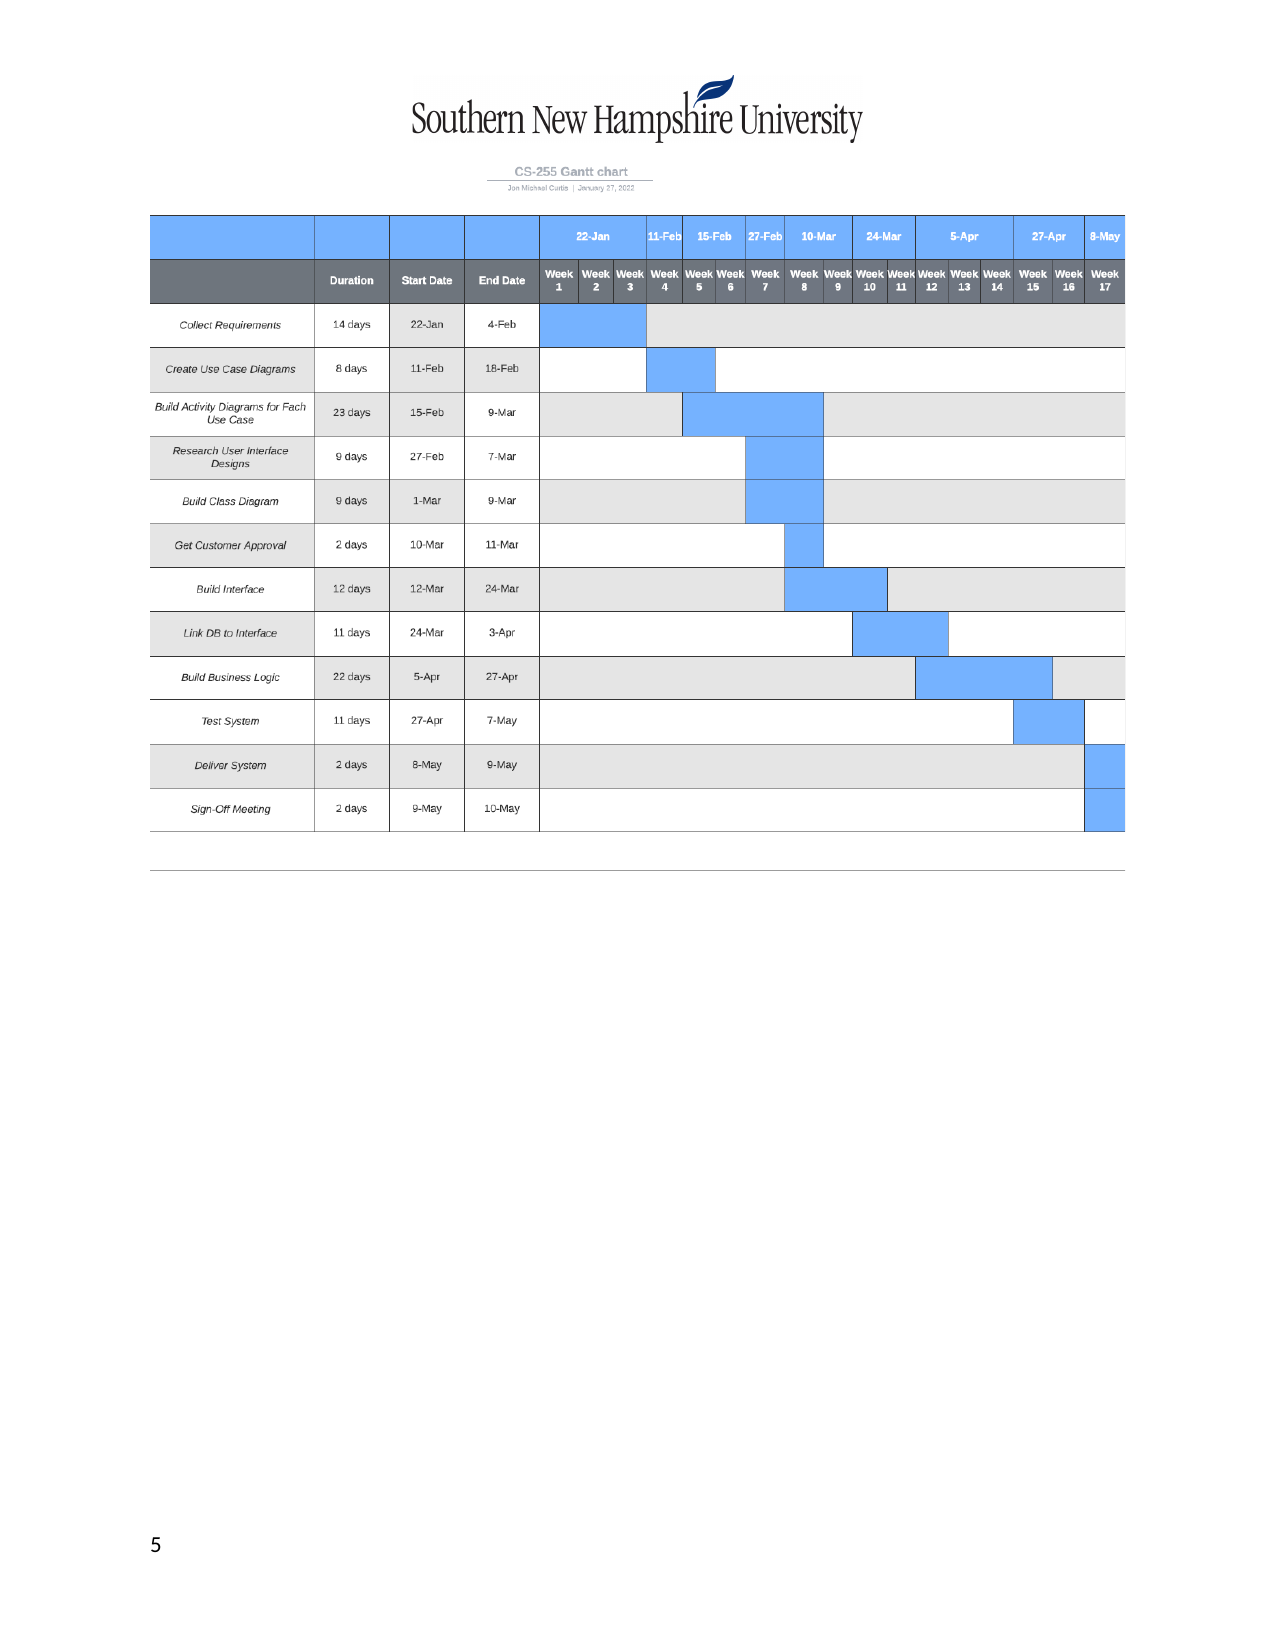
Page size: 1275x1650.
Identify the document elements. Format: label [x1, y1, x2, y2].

picture [150, 158, 1125, 871]
picture [412, 75, 863, 143]
